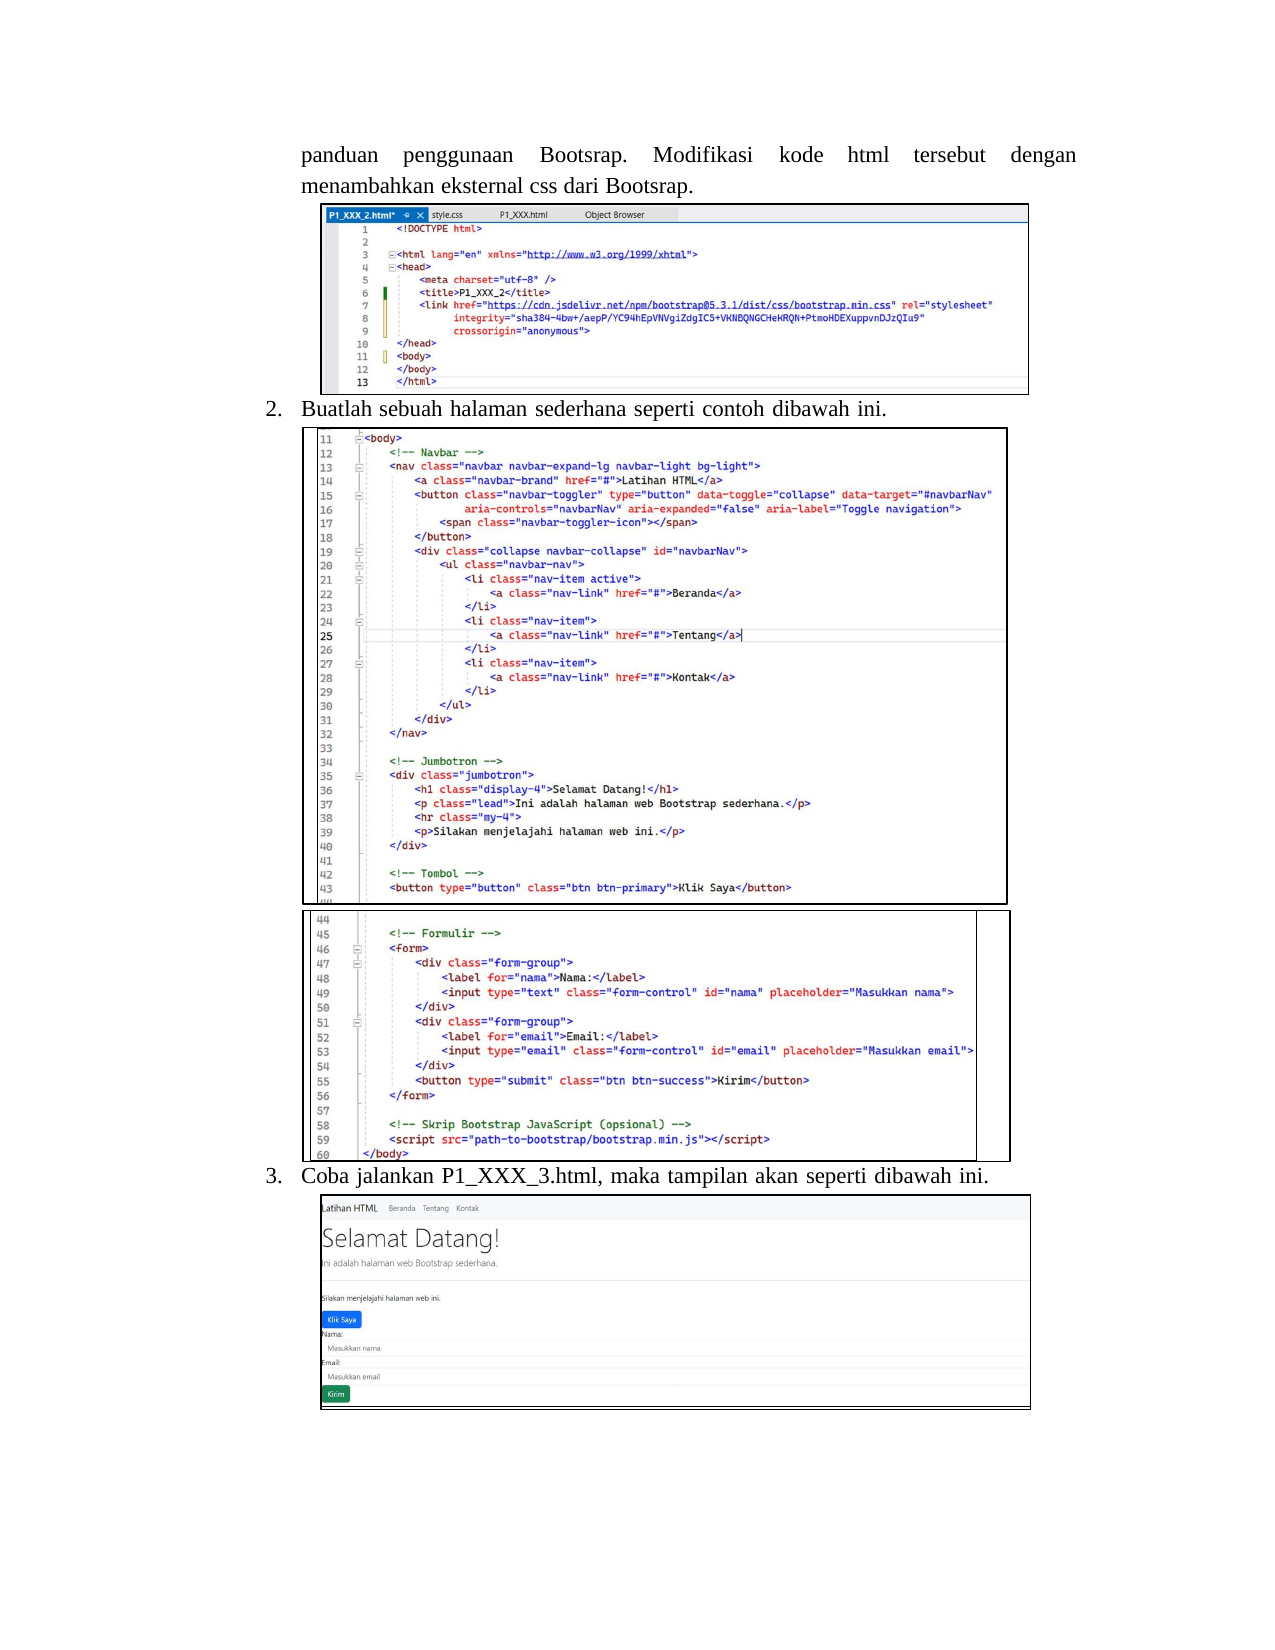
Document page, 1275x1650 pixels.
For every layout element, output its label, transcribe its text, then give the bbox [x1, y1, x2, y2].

text panduan penggunaan Bootsrap. Modifikasi kode html tersebut dengan menambahkan eksternal css dari Bootsrap. [301, 142, 1078, 199]
list Coba jalankan P1_XXX_3.html, maka tampilan akan seperti dibawah ini. [265, 422, 1096, 1189]
picture [322, 1196, 1030, 1406]
list Buatlah sebuah halaman sederhana seperti contoh dibawah ini. [265, 395, 1096, 421]
picture [322, 205, 1028, 394]
